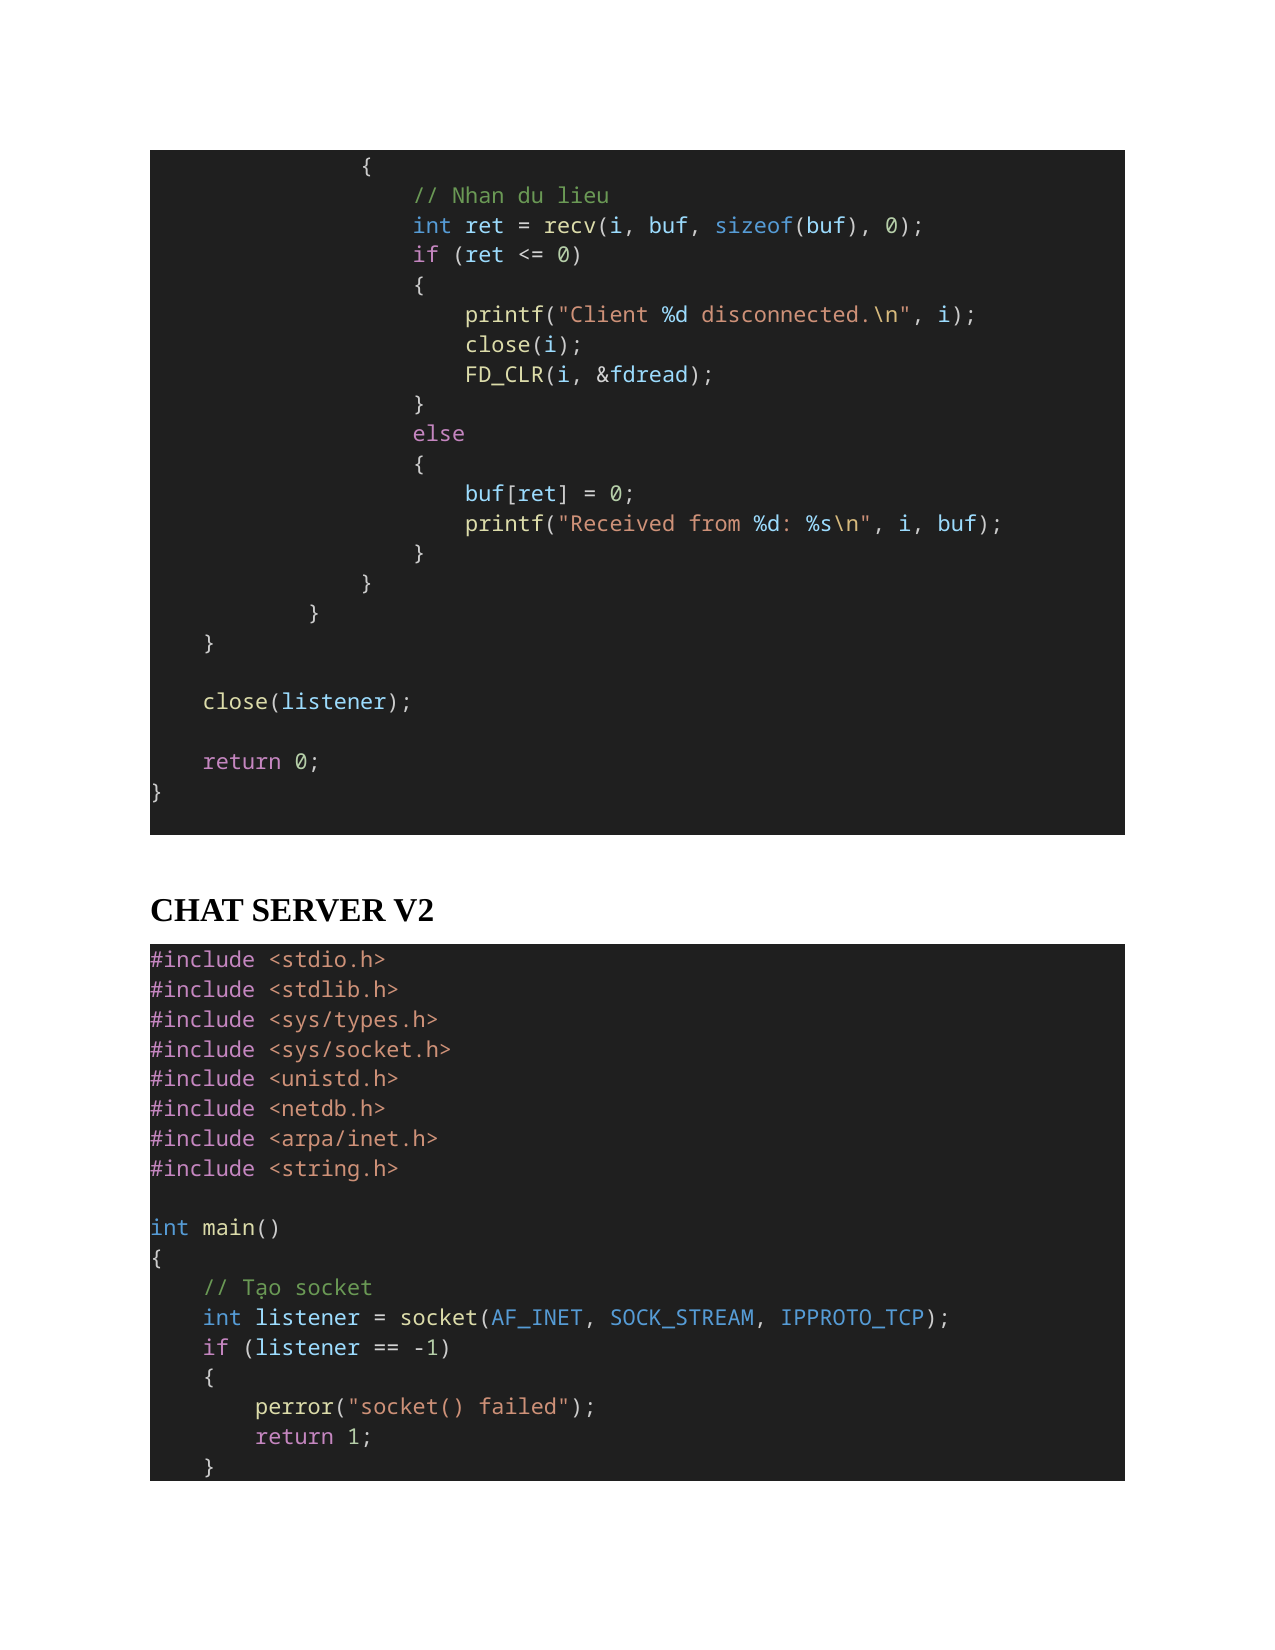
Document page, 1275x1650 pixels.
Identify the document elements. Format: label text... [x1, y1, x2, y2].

text close(i); [150, 329, 1125, 358]
text buf[ret] = 0; [150, 478, 1125, 507]
text #include <stdlib.h> [150, 974, 1125, 1004]
text // Tạo socket [150, 1272, 1125, 1302]
text } [150, 388, 1125, 418]
text #include <sys/socket.h> [150, 1034, 1125, 1063]
text } [150, 567, 1125, 597]
text int listener = socket(AF_INET, SOCK_STREAM, IPPROTO_TCP); [150, 1302, 1125, 1332]
text int ret = recv(i, buf, sizeof(buf), 0); [150, 209, 1125, 239]
text #include <stdio.h> [150, 944, 1125, 974]
text if (ret <= 0) [150, 239, 1125, 269]
text #include <unistd.h> [150, 1063, 1125, 1093]
text int main() [150, 1212, 1125, 1242]
text } [150, 776, 1125, 805]
text { [150, 1361, 1125, 1391]
text close(listener); [150, 686, 1125, 716]
text } [150, 597, 1125, 627]
text { [150, 150, 1125, 180]
text printf("Received from %d: %s\n", i, buf); [150, 507, 1125, 537]
text #include <sys/types.h> [150, 1004, 1125, 1034]
text } [150, 537, 1125, 567]
text // Nhan du lieu [150, 180, 1125, 209]
text return 0; [150, 746, 1125, 776]
text { [150, 269, 1125, 299]
text { [150, 1242, 1125, 1272]
text FD_CLR(i, &fdread); [150, 358, 1125, 388]
text else [150, 418, 1125, 448]
text #include <string.h> [150, 1153, 1125, 1183]
text } [150, 627, 1125, 656]
text } [150, 1451, 1125, 1481]
text perror("socket() failed"); [150, 1391, 1125, 1421]
text #include <netdb.h> [150, 1093, 1125, 1123]
text if (listener == -1) [150, 1332, 1125, 1361]
text return 1; [150, 1421, 1125, 1451]
text { [150, 448, 1125, 478]
text printf("Client %d disconnected.\n", i); [150, 299, 1125, 329]
text #include <arpa/inet.h> [150, 1123, 1125, 1153]
subtitle CHAT SERVER V2 [150, 890, 1125, 929]
